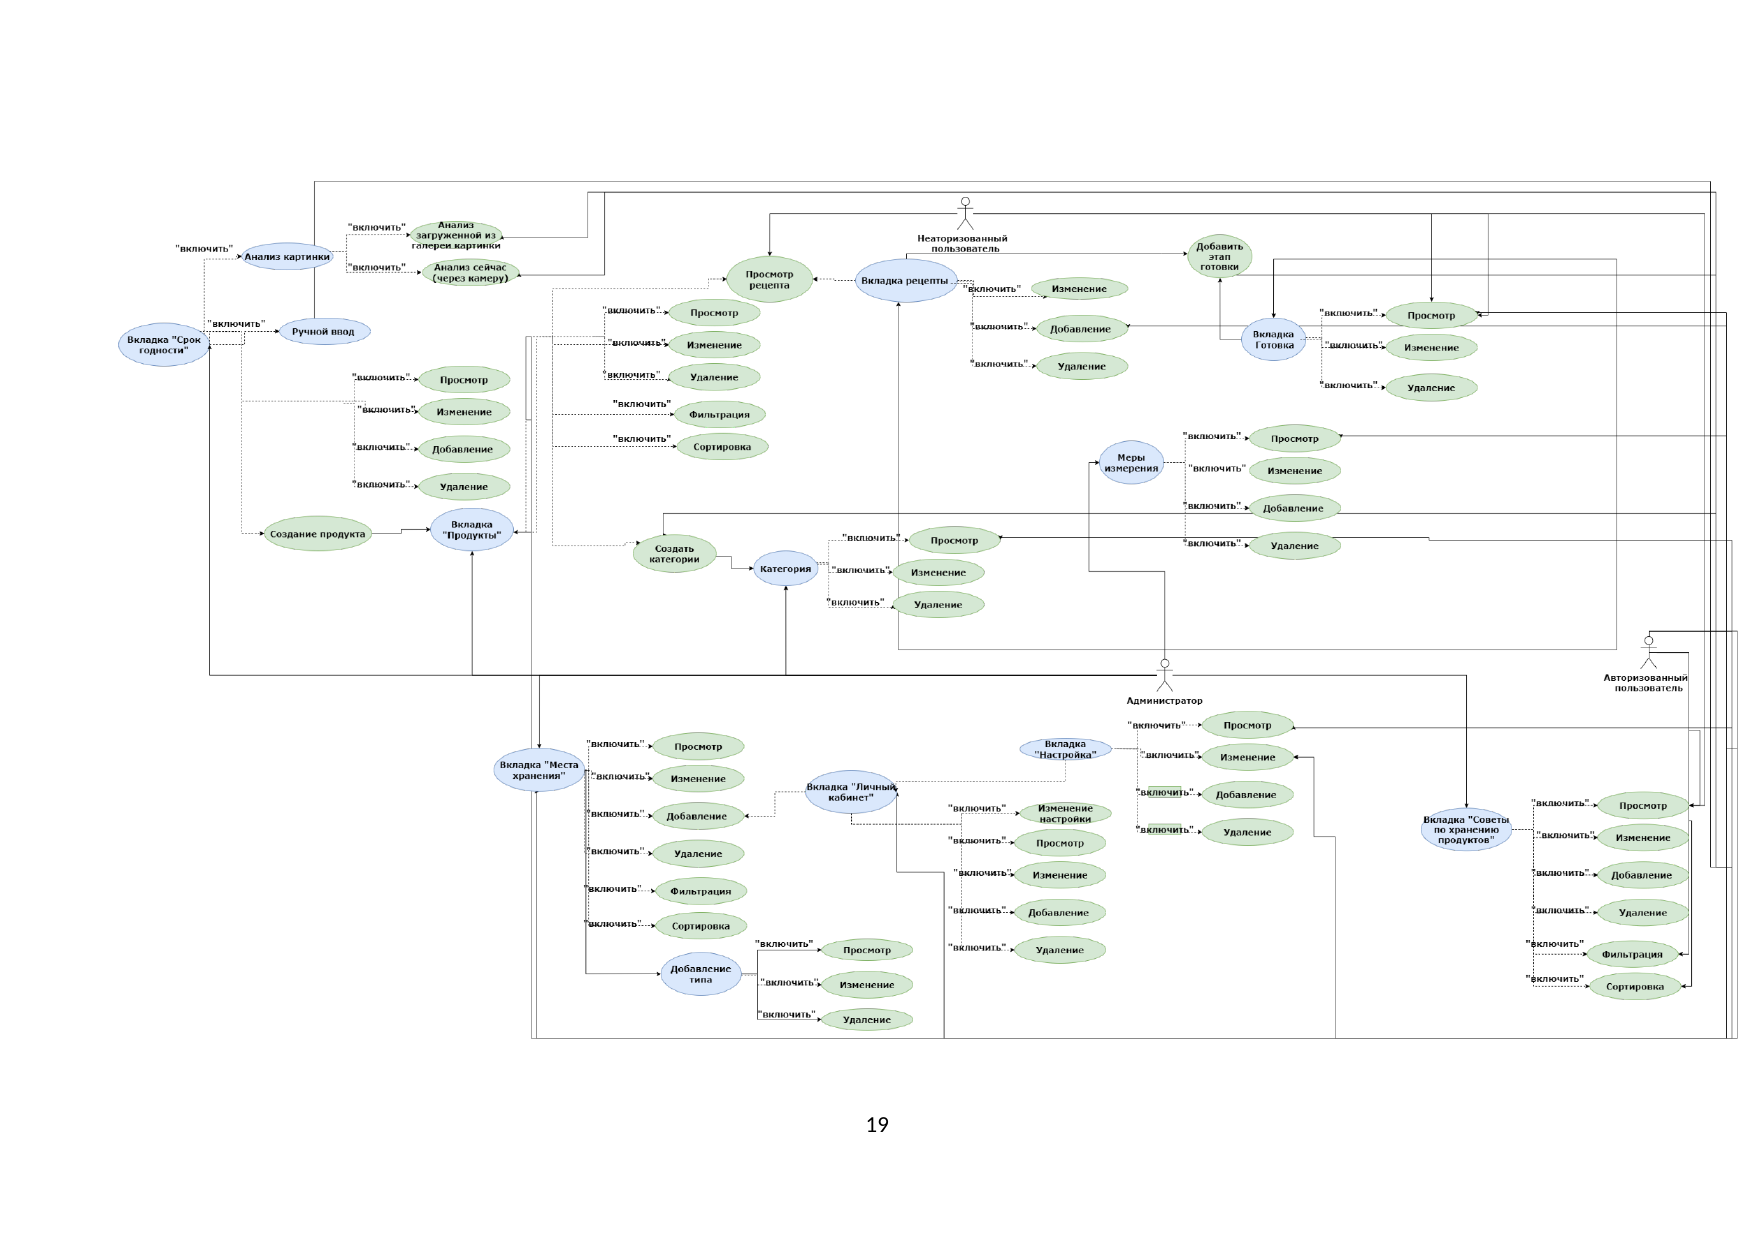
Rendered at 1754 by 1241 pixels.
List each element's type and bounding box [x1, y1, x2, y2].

picture [118, 177, 1742, 1043]
